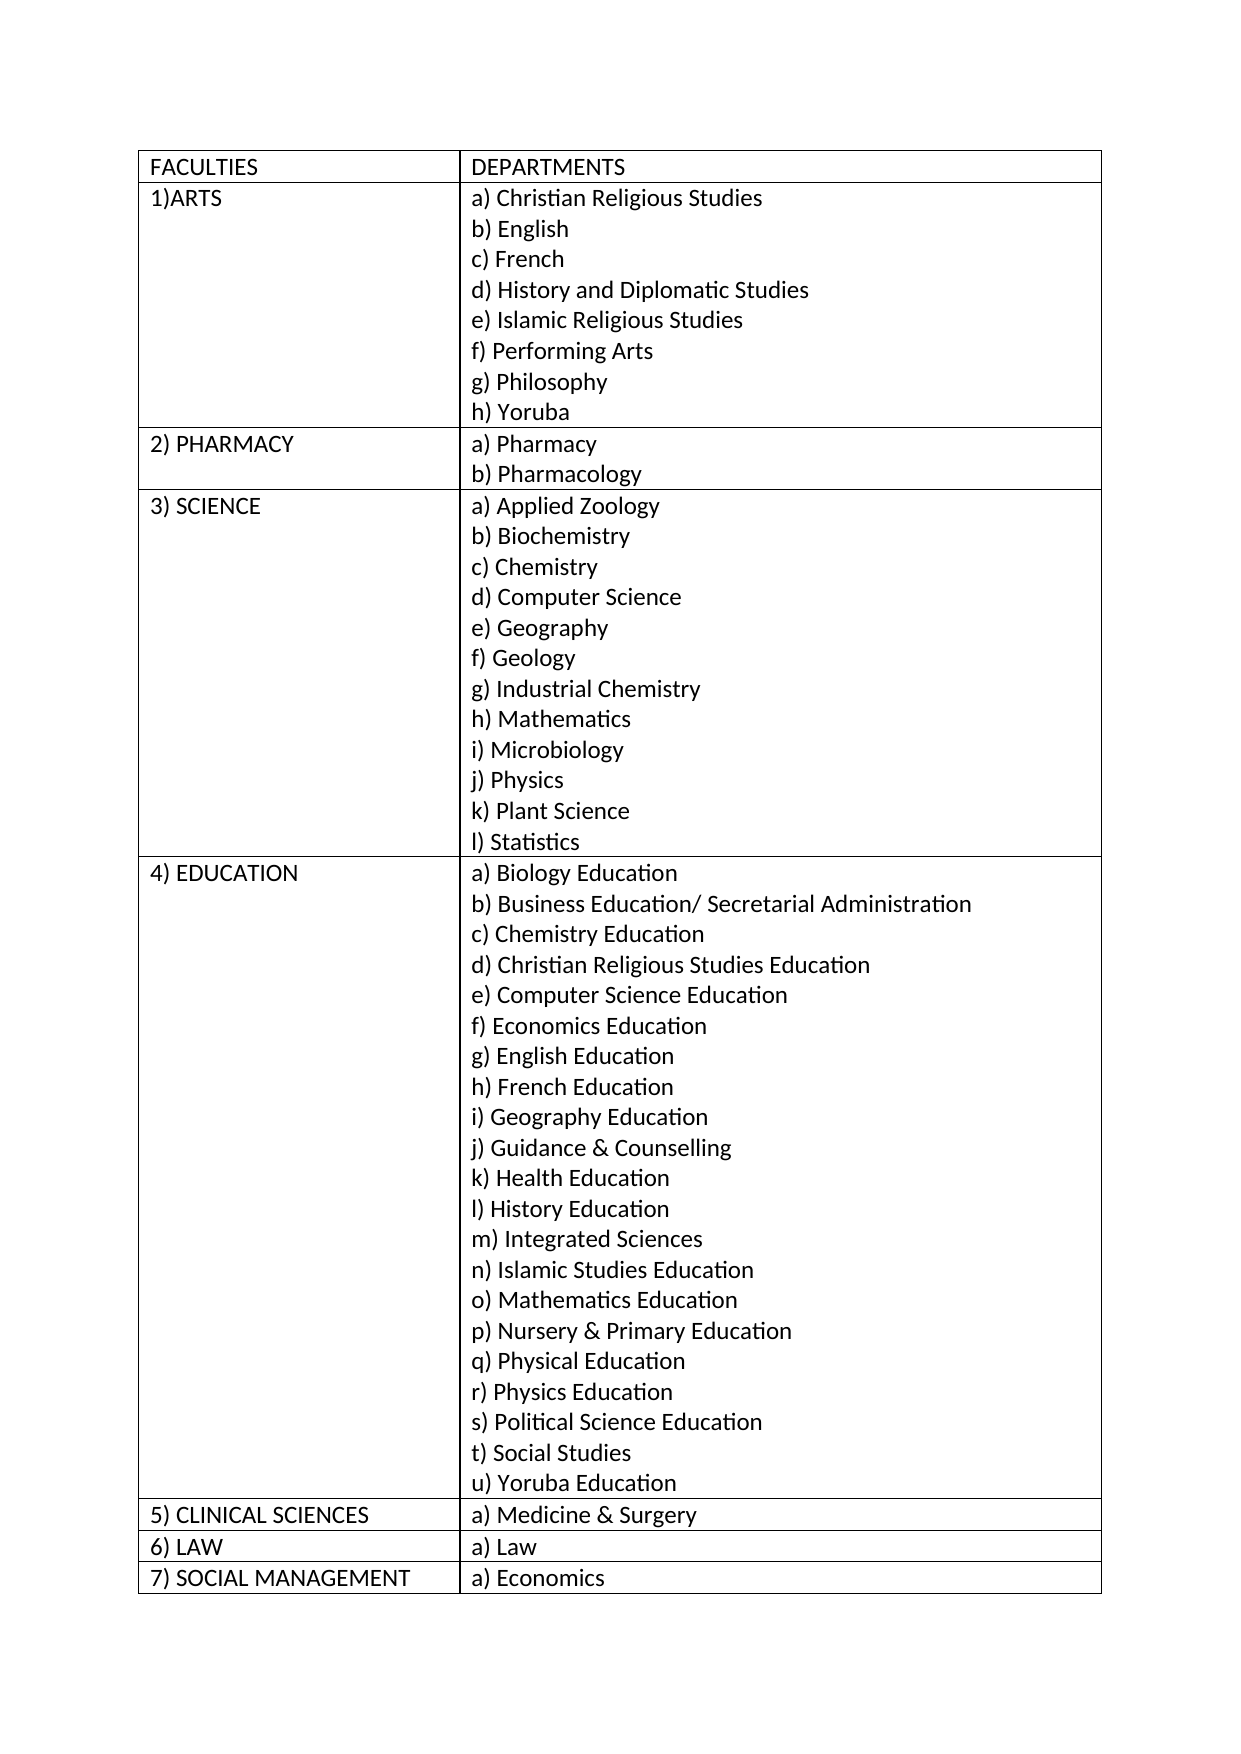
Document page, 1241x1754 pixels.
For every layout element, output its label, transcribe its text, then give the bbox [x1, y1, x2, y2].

table_header FACULTIES [139, 151, 459, 182]
table_cell 6) LAW [139, 1531, 459, 1561]
table_cell a) Pharmacy b) Pharmacology [461, 428, 1101, 489]
table_cell a) Law [461, 1531, 1101, 1561]
table_cell 4) EDUCATION [139, 857, 459, 1498]
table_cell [139, 1562, 459, 1593]
table_cell 3) SCIENCE [139, 490, 459, 856]
table_cell 2) PHARMACY [139, 428, 459, 489]
table_cell a) Biology Education b) Business Education/ Secretarial Administration c) Chemistry Education d) Christian Religious Studies Education e) Computer Science Education f) Economics Education g) English Education h) French Education i) Geography Education j) Guidance & Counselling k) Health Education l) History Education m) Integrated Sciences n) Islamic Studies Education o) Mathematics Education p) Nursery & Primary Education q) Physical Education r) Physics Education s) Political Science Education t) Social Studies u) Yoruba Education [461, 857, 1101, 1498]
table_cell 5) CLINICAL SCIENCES [139, 1499, 459, 1530]
table_cell a) Christian Religious Studies b) English c) French d) History and Diplomatic Studies e) Islamic Religious Studies f) Performing Arts g) Philosophy h) Yoruba [461, 183, 1101, 427]
table_cell 1)ARTS [139, 183, 459, 427]
table_cell a) Applied Zoology b) Biochemistry c) Chemistry d) Computer Science e) Geography f) Geology g) Industrial Chemistry h) Mathematics i) Microbiology j) Physics k) Plant Science l) Statistics [461, 490, 1101, 856]
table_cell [461, 1562, 1101, 1593]
table_header DEPARTMENTS [461, 151, 1101, 182]
table_cell a) Medicine & Surgery [461, 1499, 1101, 1530]
